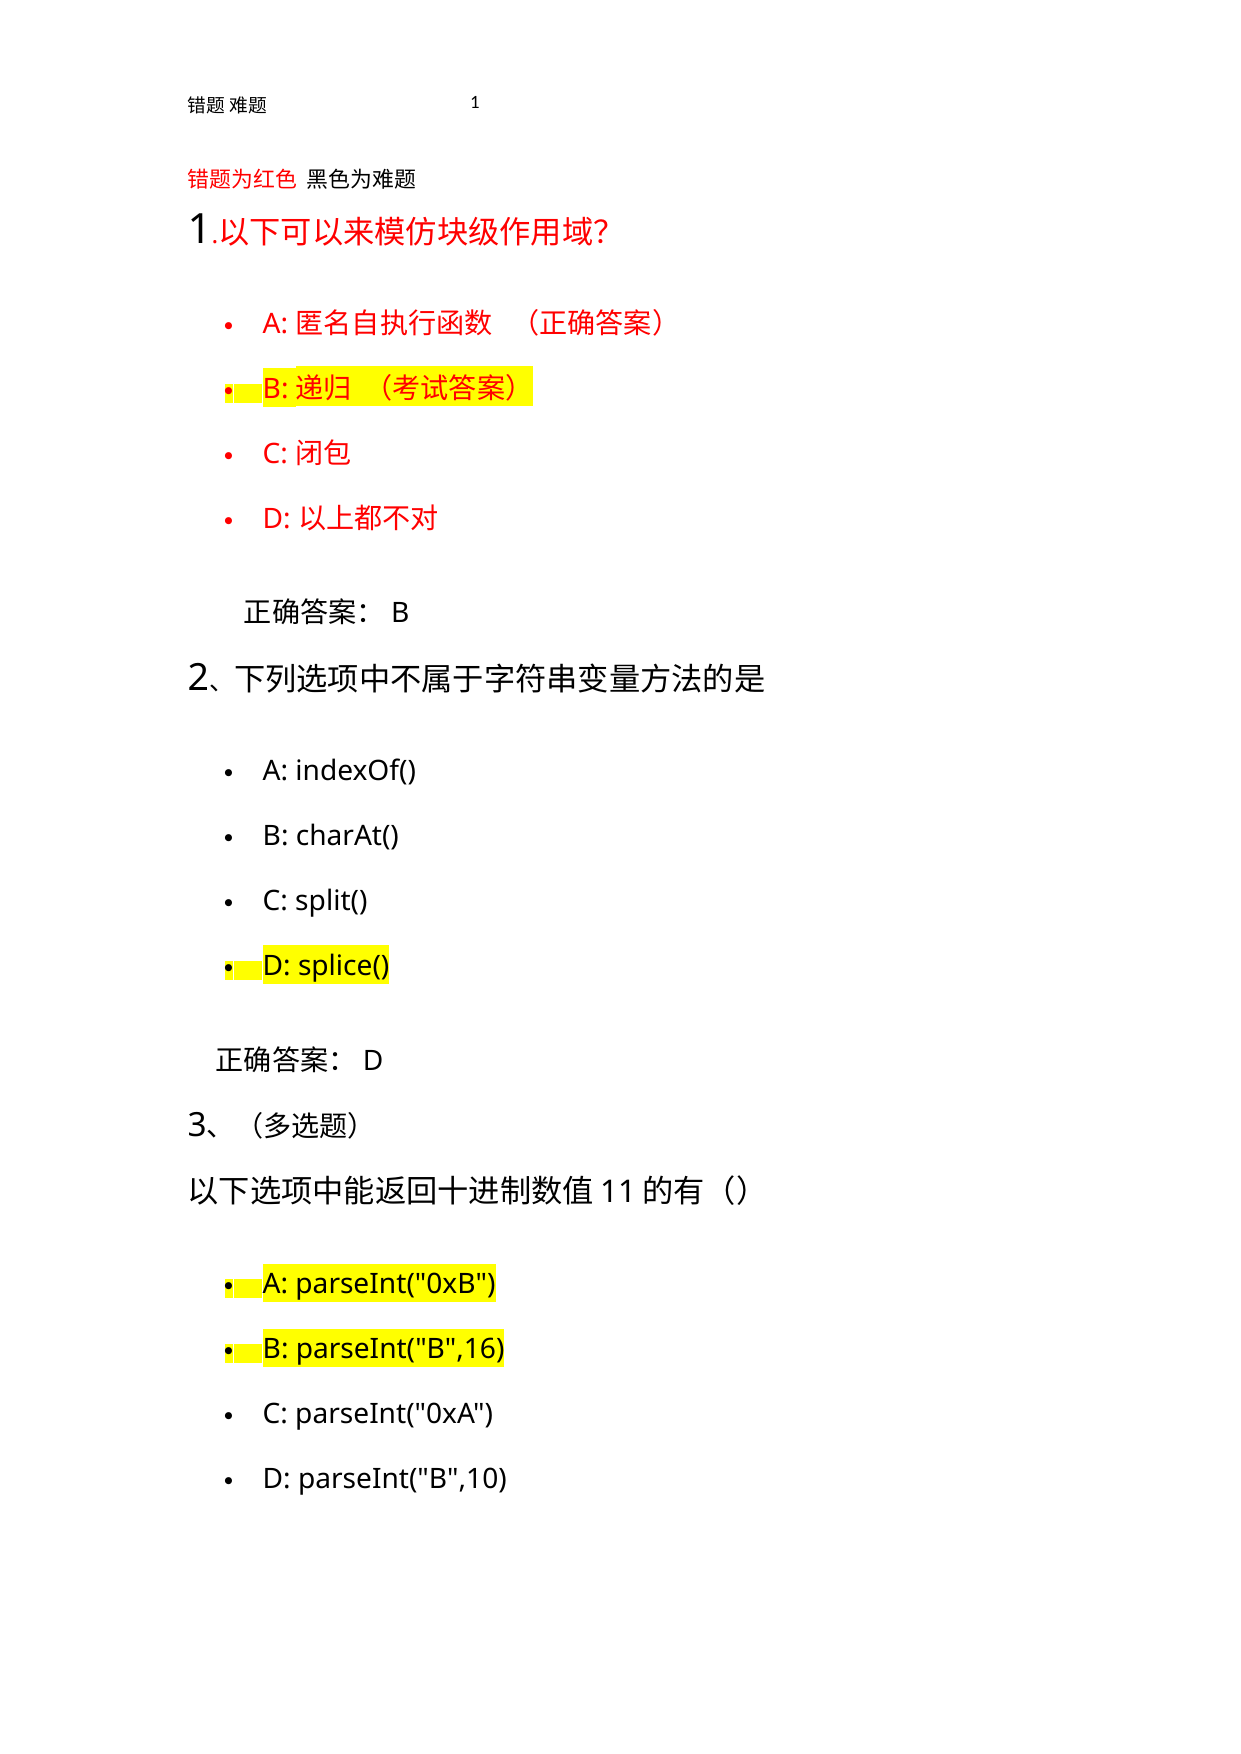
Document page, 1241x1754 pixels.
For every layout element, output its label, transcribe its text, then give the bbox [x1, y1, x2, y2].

text 3、（多选题） [187, 1091, 1053, 1156]
list D: splice() [225, 932, 1053, 997]
text 以下选项中能返回十进制数值11的有（） [187, 1156, 1053, 1221]
text 错题为红色 黑色为难题 [187, 162, 1053, 194]
text 正确答案： D [187, 1026, 1053, 1091]
list D: 以上都不对 [225, 484, 1053, 549]
list A: indexOf() [225, 737, 1053, 802]
list B: charAt() [225, 802, 1053, 867]
list A: 匿名自执行函数 （正确答案） [225, 289, 1053, 354]
text 1.以下可以来模仿块级作用域？ [187, 194, 1053, 259]
list C: parseInt("0xA") [225, 1380, 1053, 1445]
list A: parseInt("0xB") [225, 1250, 1053, 1315]
list C: split() [225, 867, 1053, 932]
text 正确答案： B [187, 578, 1053, 643]
list B: parseInt("B",16) [225, 1315, 1053, 1380]
list D: parseInt("B",10) [225, 1445, 1053, 1510]
list B: 递归 （考试答案） [225, 354, 1053, 419]
list C: 闭包 [225, 419, 1053, 484]
text 2、下列选项中不属于字符串变量方法的是 [187, 643, 1053, 708]
